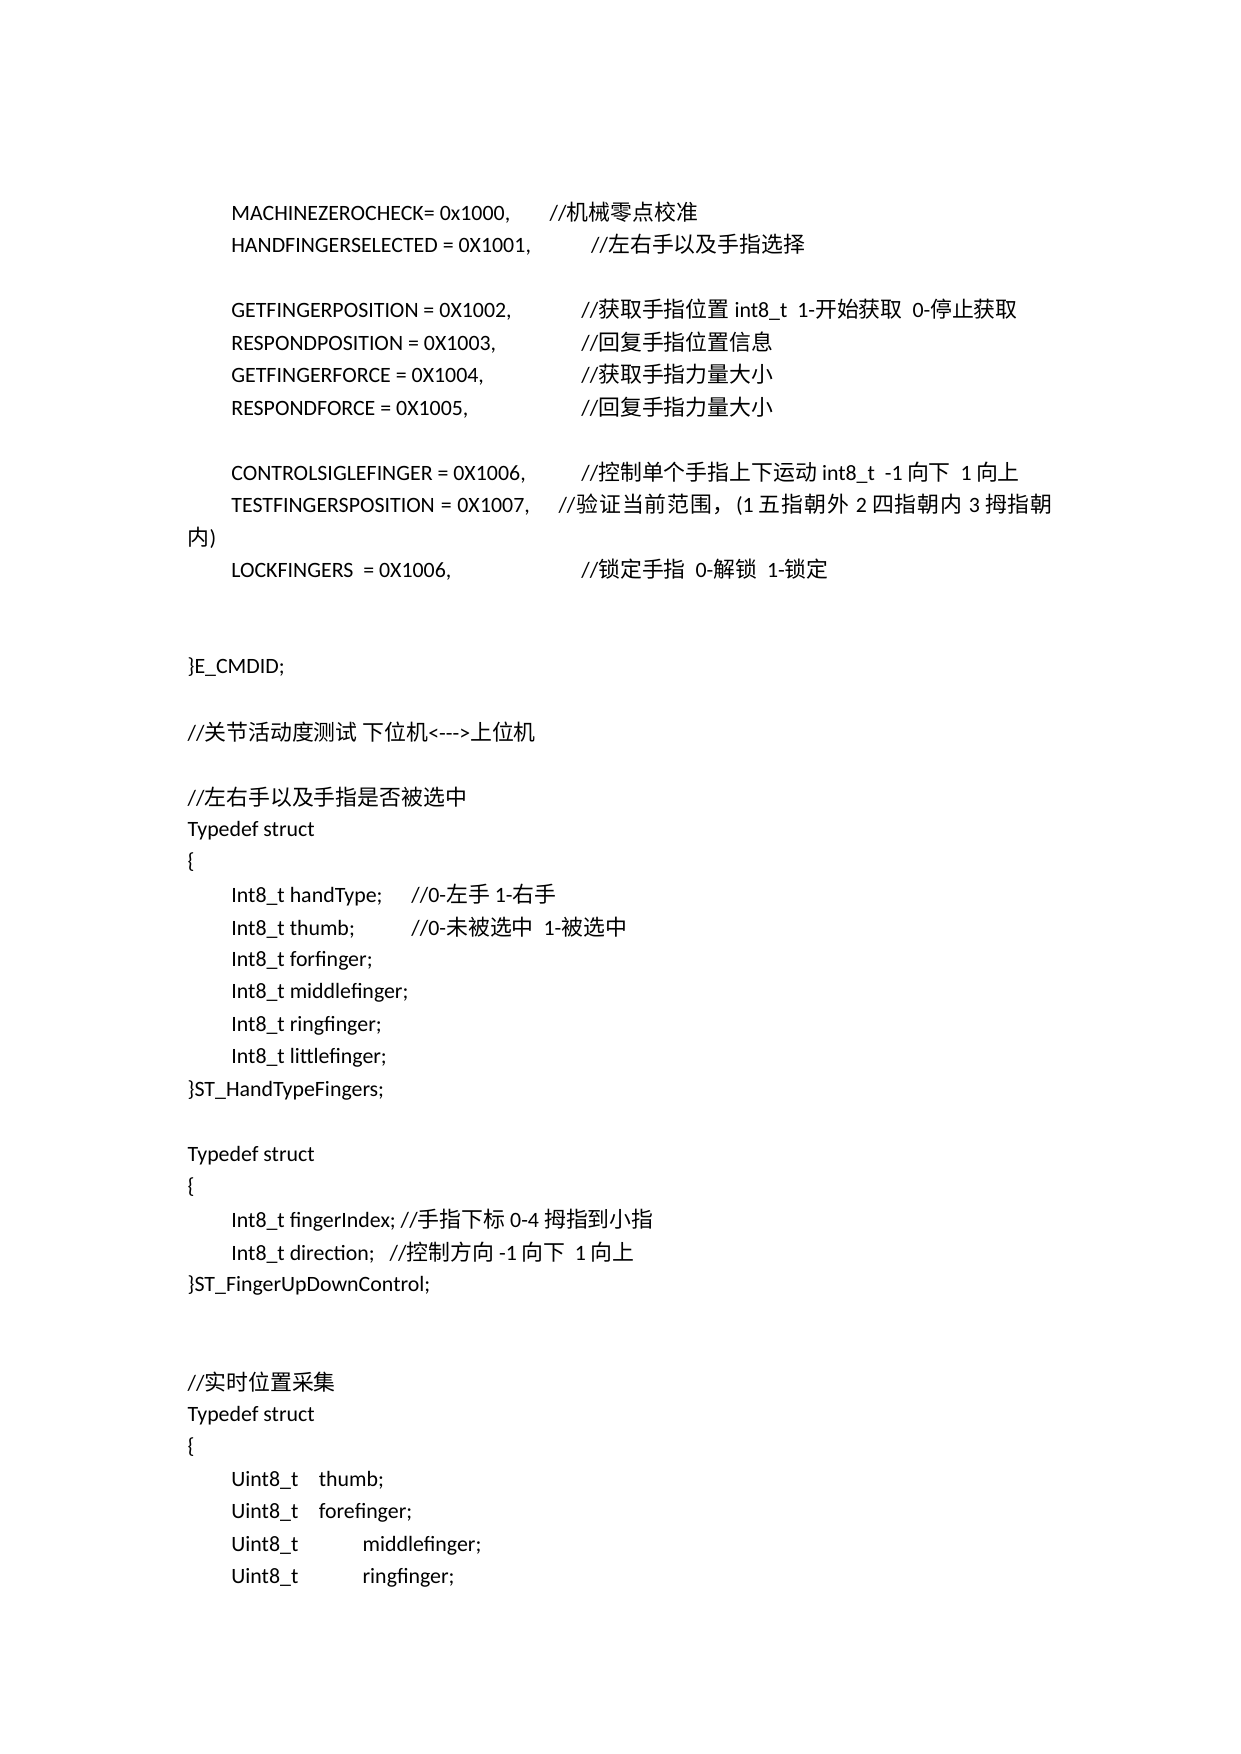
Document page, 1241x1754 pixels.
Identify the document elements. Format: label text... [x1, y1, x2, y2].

text Int8_t forfinger; [187, 942, 1053, 974]
text { [187, 844, 1053, 877]
text Int8_t fingerIndex; //手指下标 0-4 拇指到小指 [187, 1202, 1053, 1234]
text }ST_FingerUpDownControl; [187, 1267, 1053, 1299]
text }E_CMDID; [187, 649, 1053, 682]
text GETFINGERFORCE = 0X1004, //获取手指力量大小 [187, 357, 1053, 389]
text Uint8_t thumb; [187, 1462, 1053, 1494]
text //关节活动度测试 下位机<--->上位机 [187, 714, 1053, 747]
text Uint8_t ringfinger; [187, 1559, 1053, 1592]
text //实时位置采集 [187, 1364, 1053, 1397]
text Typedef struct [187, 1137, 1053, 1169]
text Uint8_t forefinger; [187, 1494, 1053, 1527]
text { [187, 1429, 1053, 1462]
text LOCKFINGERS = 0X1006, //锁定手指 0-解锁 1-锁定 [187, 552, 1053, 584]
text GETFINGERPOSITION = 0X1002, //获取手指位置 int8_t 1-开始获取 0-停止获取 [187, 292, 1053, 324]
text Uint8_t middlefinger; [187, 1527, 1053, 1559]
text TESTFINGERSPOSITION = 0X1007, //验证当前范围，(1五指朝外 2四指朝内 3拇指朝内) [187, 487, 1053, 552]
text CONTROLSIGLEFINGER = 0X1006, //控制单个手指上下运动 int8_t -1向下 1向上 [187, 454, 1053, 487]
text Int8_t thumb; //0-未被选中 1-被选中 [187, 909, 1053, 942]
text HANDFINGERSELECTED = 0X1001, //左右手以及手指选择 [187, 227, 1053, 259]
text RESPONDPOSITION = 0X1003, //回复手指位置信息 [187, 324, 1053, 357]
text Typedef struct [187, 1397, 1053, 1429]
text Typedef struct [187, 812, 1053, 844]
text //左右手以及手指是否被选中 [187, 779, 1053, 812]
text Int8_t littlefinger; [187, 1039, 1053, 1072]
text Int8_t ringfinger; [187, 1007, 1053, 1039]
text Int8_t middlefinger; [187, 974, 1053, 1007]
text RESPONDFORCE = 0X1005, //回复手指力量大小 [187, 389, 1053, 422]
text MACHINEZEROCHECK= 0x1000, //机械零点校准 [187, 194, 1053, 227]
text }ST_HandTypeFingers; [187, 1072, 1053, 1104]
text { [187, 1169, 1053, 1202]
text Int8_t handType; //0-左手 1-右手 [187, 877, 1053, 909]
text Int8_t direction; //控制方向 -1向下 1向上 [187, 1234, 1053, 1267]
